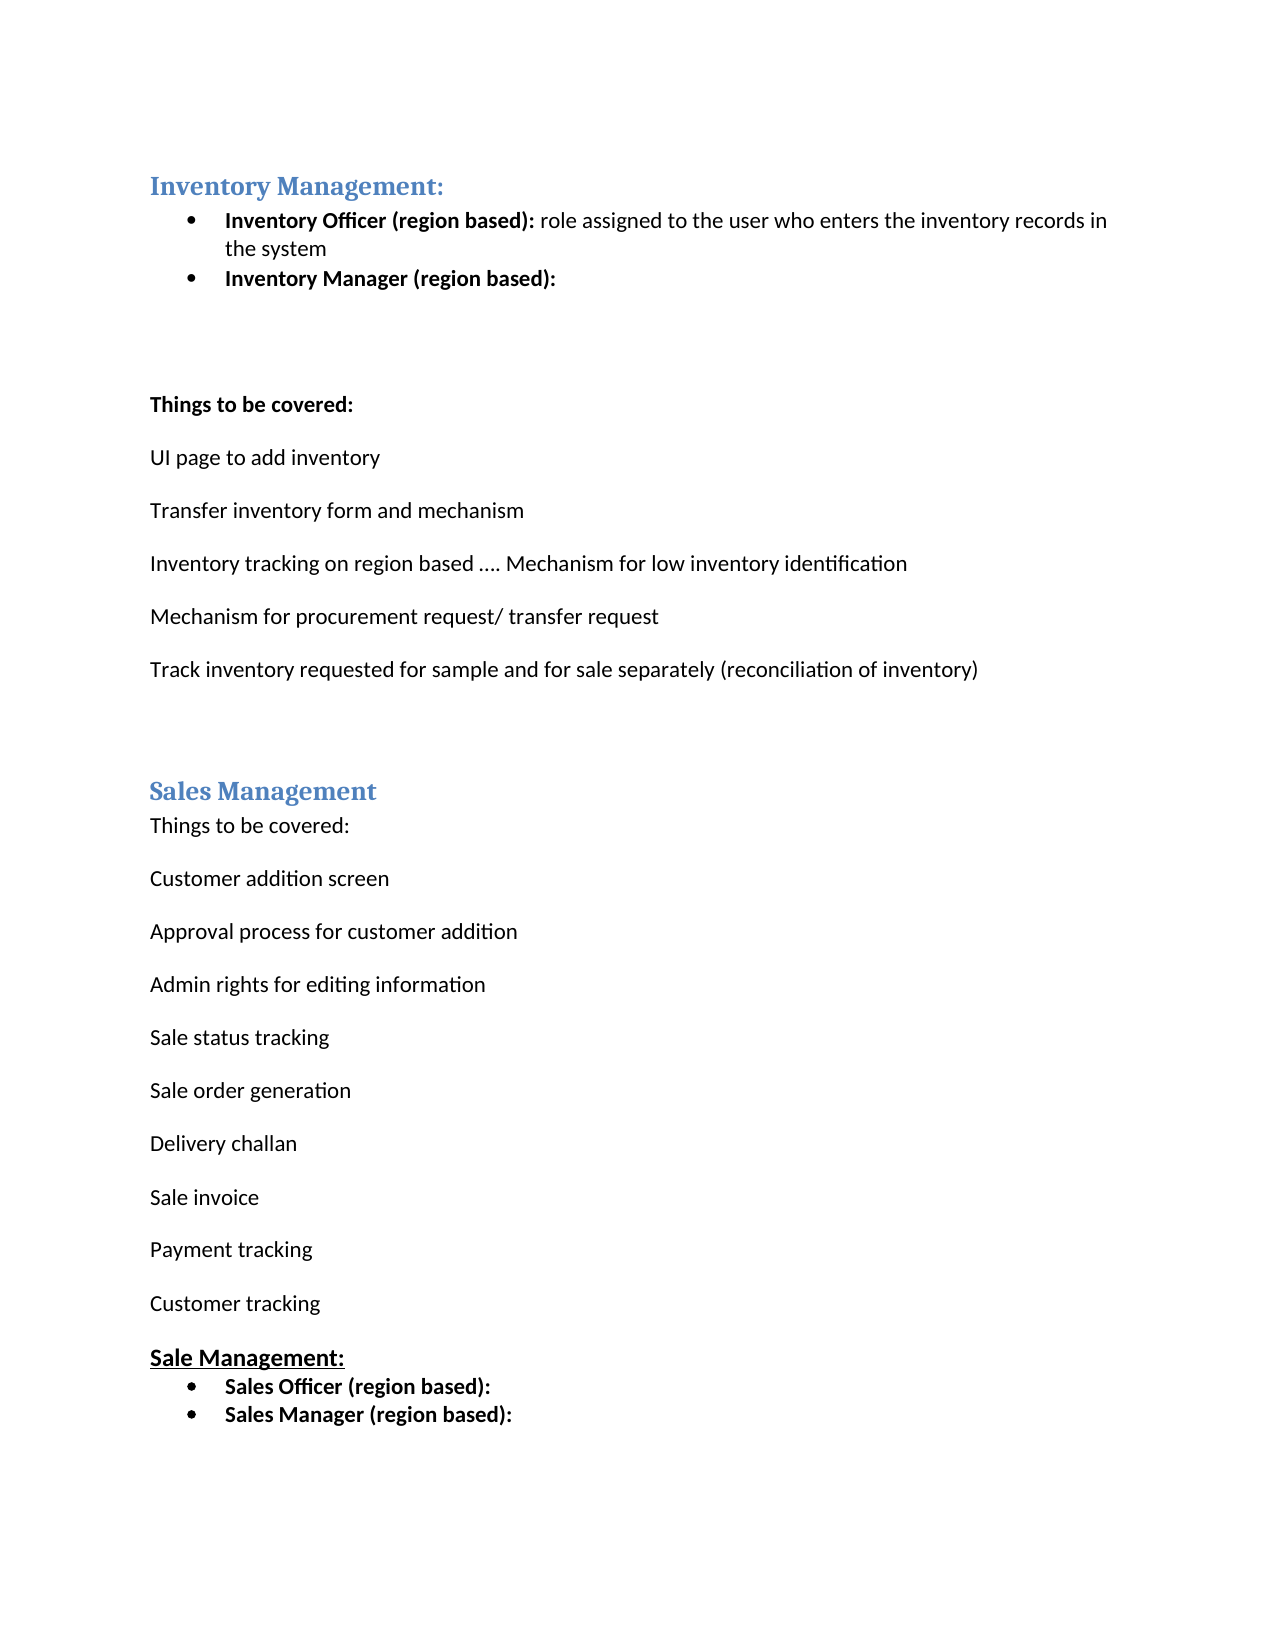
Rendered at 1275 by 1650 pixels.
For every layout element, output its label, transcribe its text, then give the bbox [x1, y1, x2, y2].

text Inventory tracking on region based …. Mechanism for low inventory identification [150, 549, 1125, 577]
text Payment tracking [150, 1236, 1125, 1264]
text Mechanism for procurement request/ transfer request [150, 602, 1125, 630]
list Inventory Officer (region based): role assigned to the user who enters the inventory records in the system [187, 207, 1125, 263]
subtitle Inventory Management: [150, 171, 1125, 202]
text Customer tracking [150, 1289, 1125, 1317]
text Track inventory requested for sample and for sale separately (reconciliation of inventory) [150, 655, 1125, 683]
text Things to be covered: [150, 811, 1125, 839]
text UI page to add inventory [150, 443, 1125, 471]
list Inventory Manager (region based): [187, 264, 1125, 292]
text Approval process for customer addition [150, 917, 1125, 946]
text Sale invoice [150, 1183, 1125, 1211]
text Things to be covered: [150, 390, 1125, 418]
text Sale status tracking [150, 1023, 1125, 1052]
text Admin rights for editing information [150, 971, 1125, 998]
text Sale order generation [150, 1077, 1125, 1104]
text Customer addition screen [150, 864, 1125, 892]
subtitle Sales Management [150, 776, 1125, 807]
list Sales Manager (region based): [187, 1400, 1125, 1428]
list Sales Officer (region based): [187, 1372, 1125, 1400]
text Sale Management: [150, 1342, 1125, 1372]
text Transfer inventory form and mechanism [150, 496, 1125, 524]
text Delivery challan [150, 1129, 1125, 1158]
